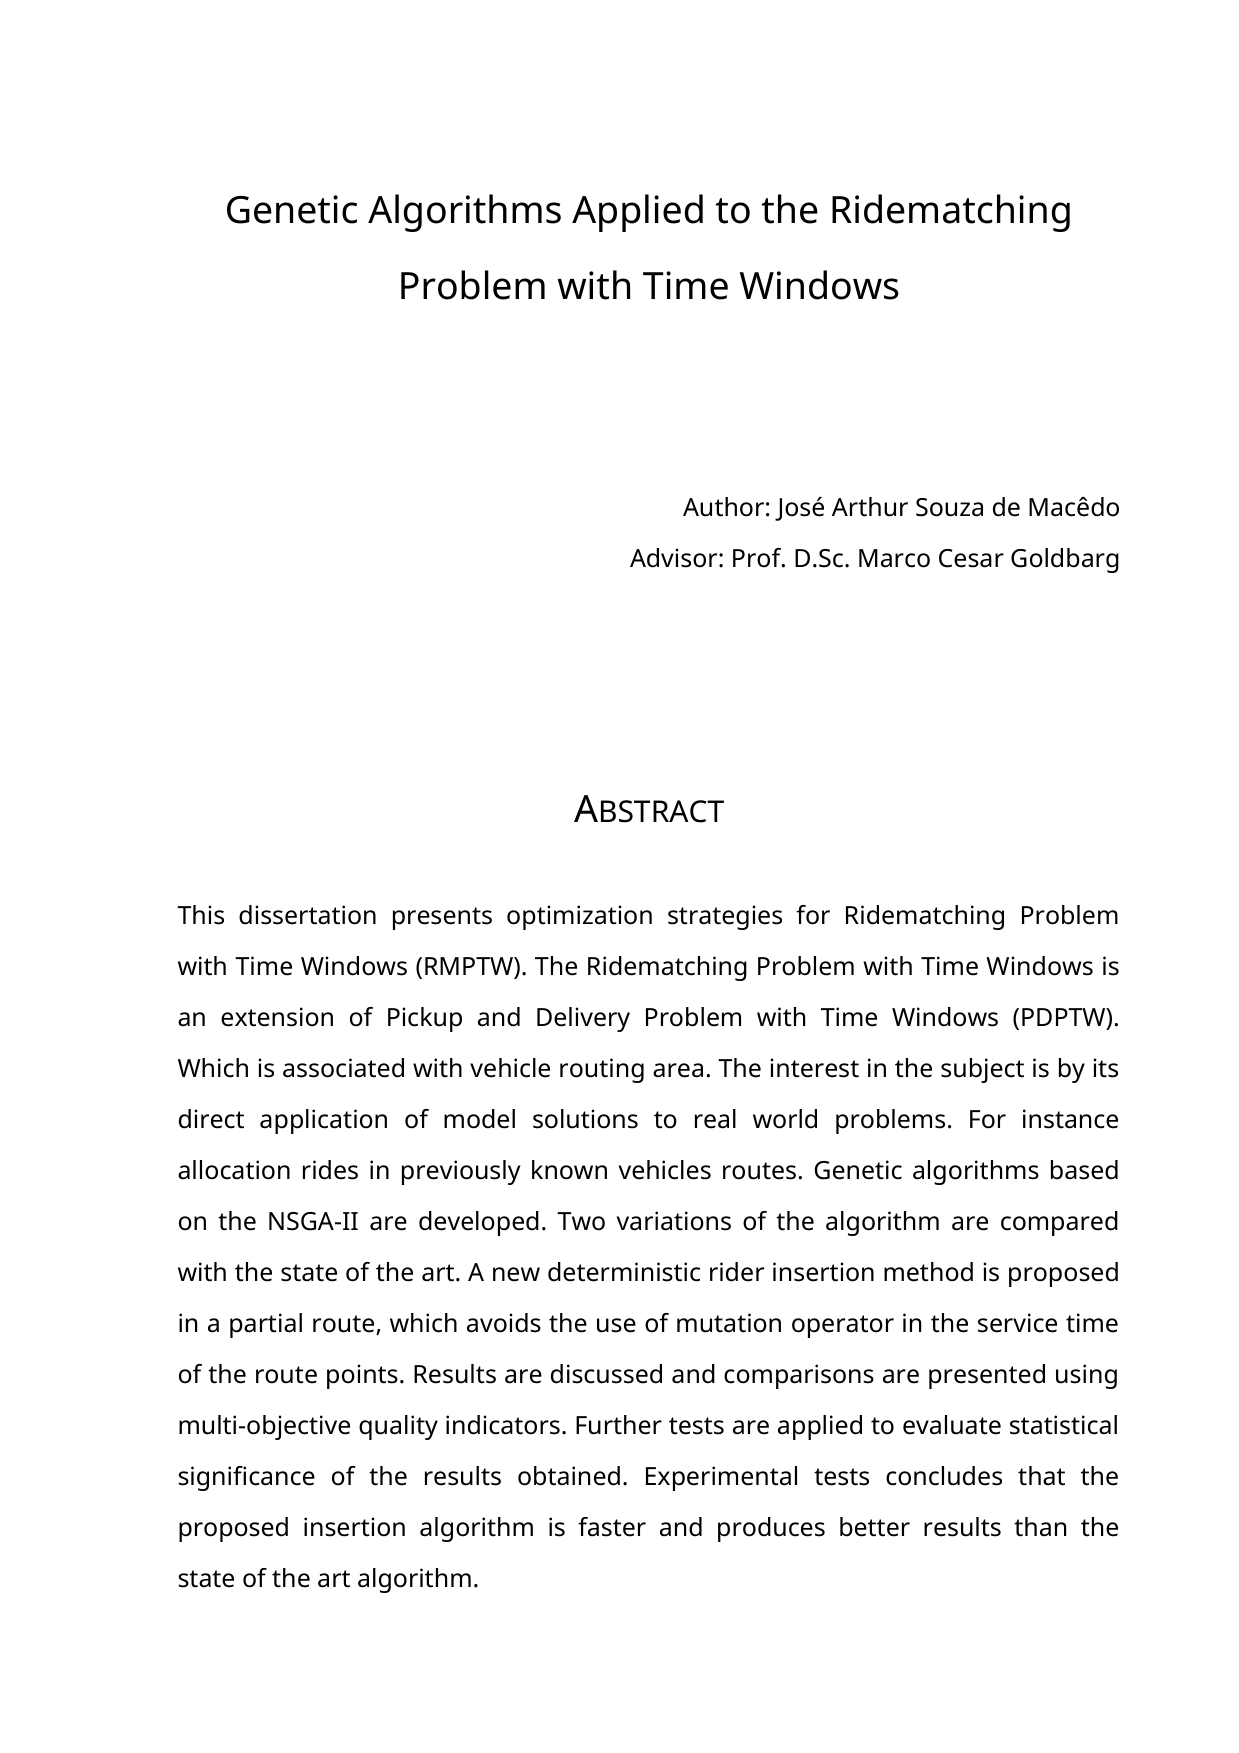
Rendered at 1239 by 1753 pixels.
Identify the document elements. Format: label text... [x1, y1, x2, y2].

text This dissertation presents optimization strategies for Ridematching Problem with Time Windows (RMPTW). The Ridematching Problem with Time Windows is an extension of Pickup and Delivery Problem with Time Windows (PDPTW). Which is associated with vehicle routing area. The interest in the subject is by its direct application of model solutions to real world problems. For instance allocation rides in previously known vehicles routes. Genetic algorithms based on the NSGA-II are developed. Two variations of the algorithm are compared with the state of the art. A new deterministic rider insertion method is proposed in a partial route, which avoids the use of mutation operator in the service time of the route points. Results are discussed and comparisons are presented using multi-objective quality indicators. Further tests are applied to evaluate statistical significance of the results obtained. Experimental tests concludes that the proposed insertion algorithm is faster and produces better results than the state of the art algorithm. [177, 897, 1121, 1595]
text Author: José Arthur Souza de Macêdo [177, 489, 1121, 523]
text Genetic Algorithms Applied to the Ridematching Problem with Time Windows [177, 183, 1121, 311]
text Advisor: Prof. D.Sc. Marco Cesar Goldbarg [177, 540, 1121, 574]
text Abstract [177, 782, 1121, 833]
